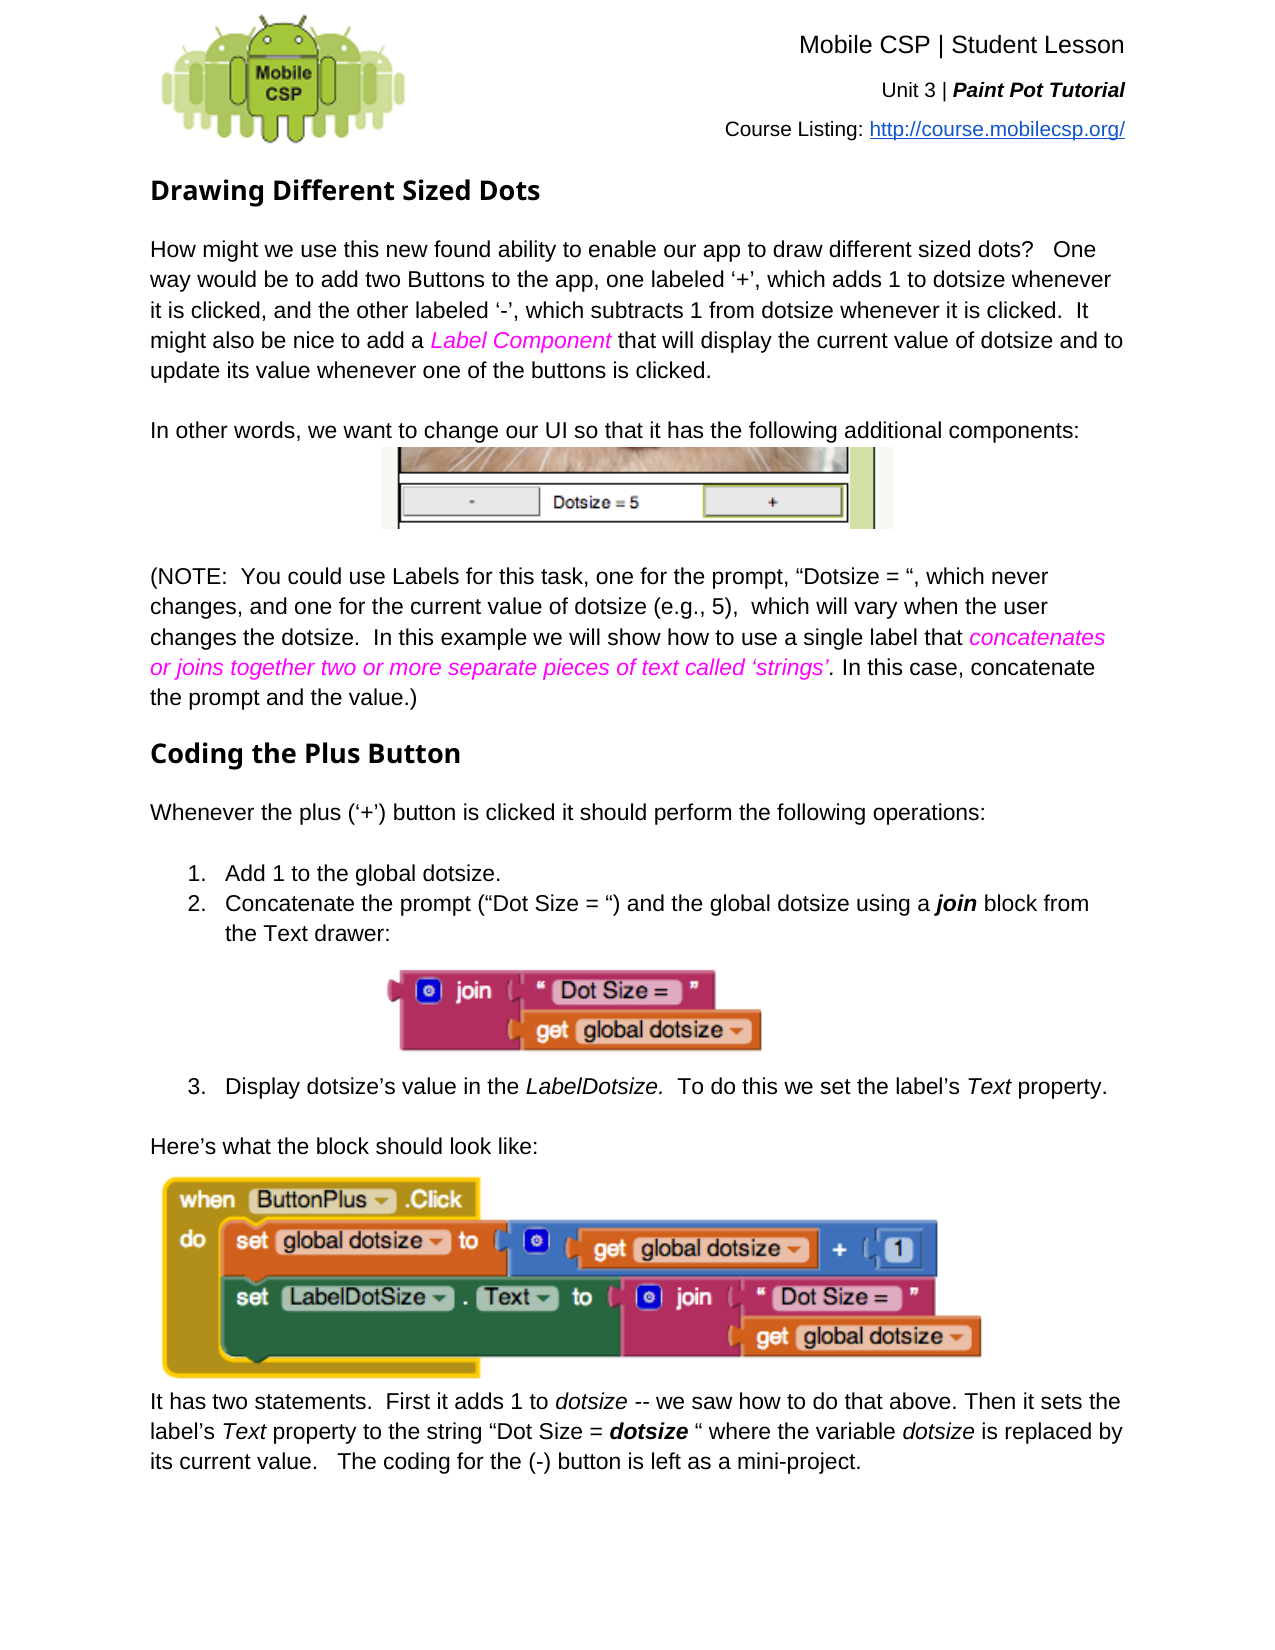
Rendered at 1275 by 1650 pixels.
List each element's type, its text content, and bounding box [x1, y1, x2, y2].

picture [153, 14, 415, 145]
list Concatenate the prompt (“Dot Size = “) and the global dotsize using a join block from the Text drawer: [187, 890, 1125, 946]
text How might we use this new found ability to enable our app to draw different sized dots? One way would be to add two Buttons to the app, one labeled ‘+’, which adds 1 to dotsize whenever it is clicked, and the other labeled ‘-’, which subtracts 1 from dotsize whenever it is clicked. It might also be nice to add a Label Component that will display the current value of dotsize and to update its value whenever one of the buttons is clicked. [150, 236, 1125, 383]
text It has two statements. First it adds 1 to dotsize -- we saw how to do that above. Then it sets the label’s Text property to the string “Dot Size = dotsize “ where the variable dotsize is replaced by its current value. The coding for the (-) button is left as a mini-project. [150, 1388, 1125, 1474]
text Whenever the plus (‘+’) button is clicked it should perform the following operations: [150, 799, 1125, 826]
picture [375, 950, 774, 1069]
list Display dotsize’s value in the LabelDotsize. To do this we set the label’s Text property. [187, 1073, 1125, 1099]
list Add 1 to the global dotsize. [187, 860, 1125, 886]
text (NOTE: You could use Labels for this task, one for the prompt, “Dotsize = “, which never changes, and one for the current value of dotsize (e.g., 5), which will vary when the user changes the dotsize. In this example we will show how to use a single label that concatenates or joins together two or more separate pieces of text called ‘strings’. In this case, concatenate the prompt and the value.) [150, 563, 1125, 710]
subtitle Drawing Different Sized Dots [150, 172, 1125, 209]
subtitle Coding the Plus Button [150, 735, 1125, 772]
picture [381, 447, 894, 529]
text In other words, we want to change our UI so that it has the following additional components: [150, 417, 1125, 444]
picture [150, 1159, 997, 1388]
